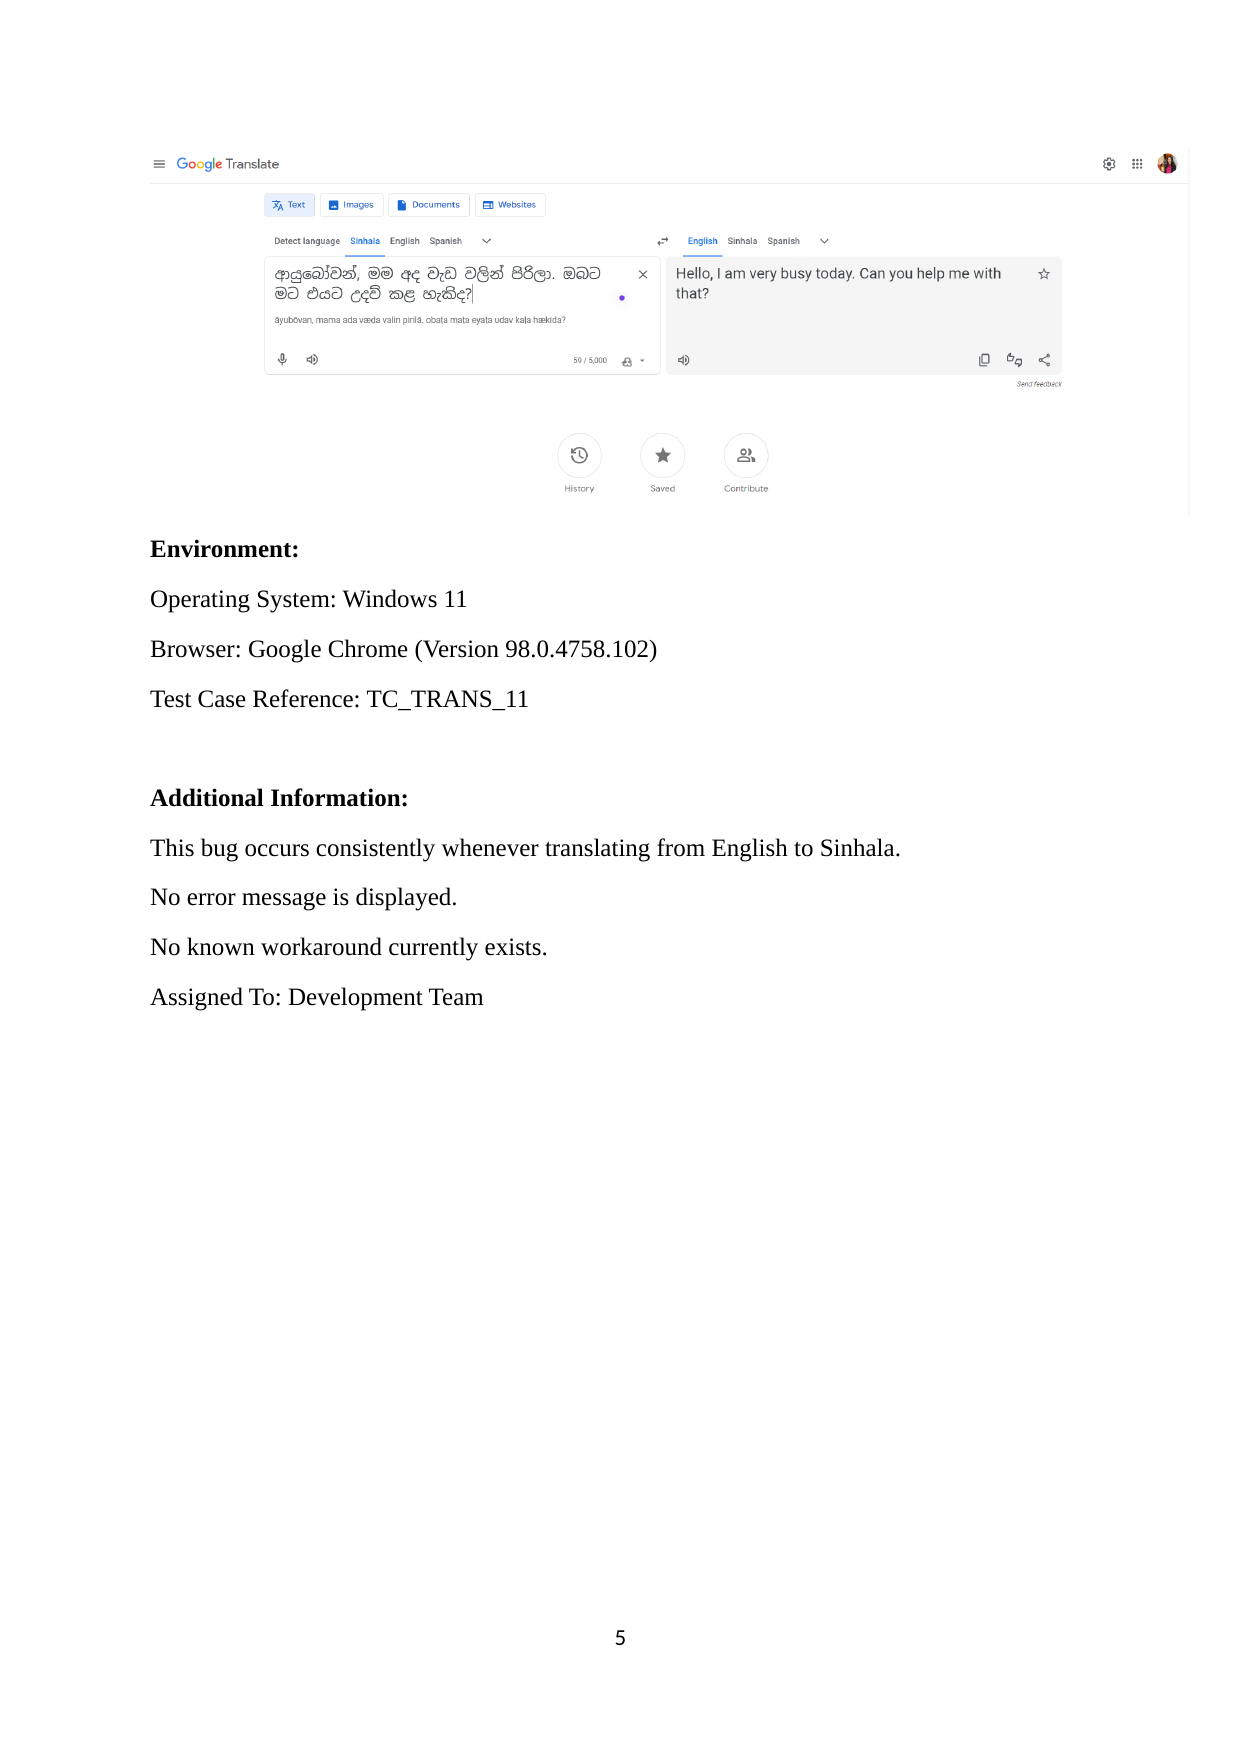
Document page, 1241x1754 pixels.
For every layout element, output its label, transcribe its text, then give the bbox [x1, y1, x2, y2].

text This bug occurs consistently whenever translating from English to Sinhala. [150, 833, 1090, 861]
text Additional Information: [150, 783, 1090, 812]
text Browser: Google Chrome (Version 98.0.4758.102) [150, 634, 1090, 663]
text Assigned To: Development Team [150, 982, 1090, 1011]
text Operating System: Windows 11 [150, 584, 1090, 613]
text Environment: [150, 534, 1090, 563]
text No error message is displayed. [150, 882, 1090, 911]
text Test Case Reference: TC_TRANS_11 [150, 684, 1090, 712]
picture [150, 150, 1190, 514]
text No known workaround currently exists. [150, 932, 1090, 961]
